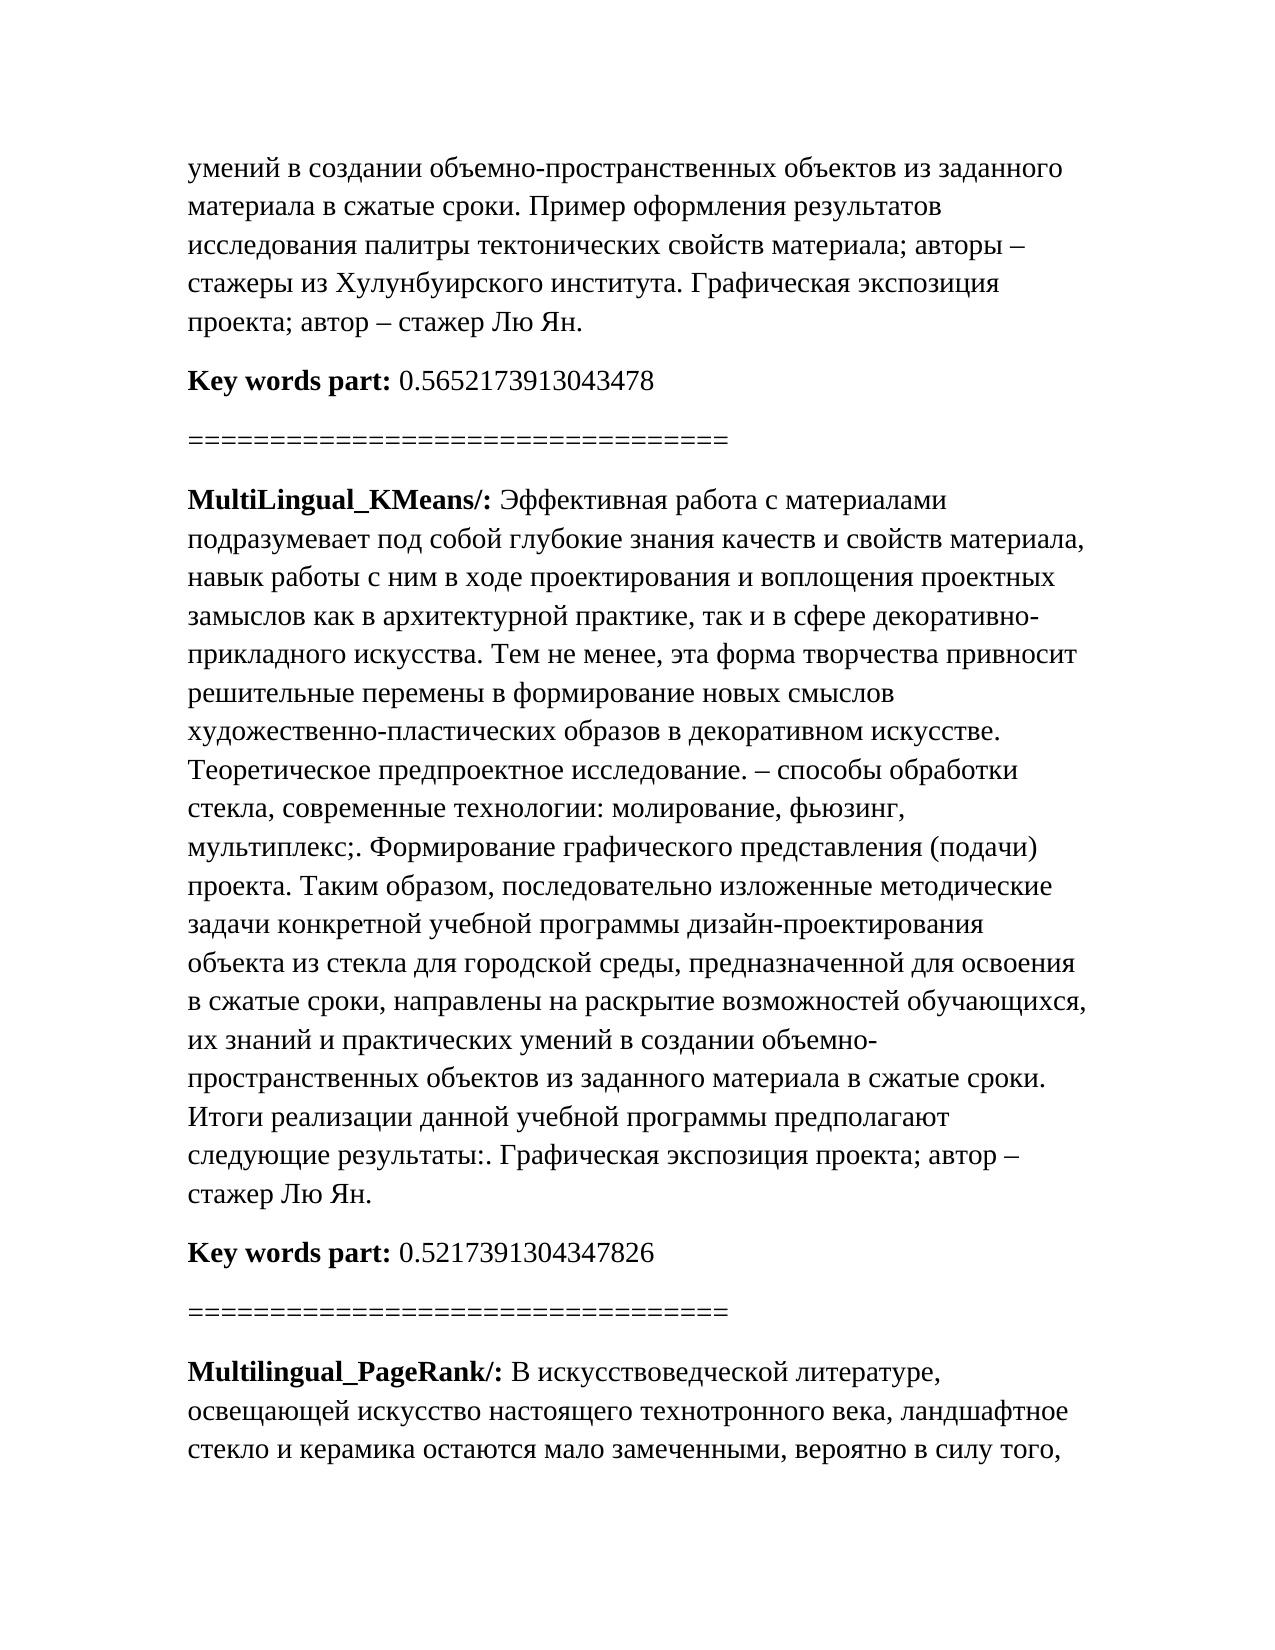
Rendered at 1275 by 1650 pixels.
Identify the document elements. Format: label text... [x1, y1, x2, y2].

text Key words part: 0.5217391304347826 [187, 1235, 1087, 1269]
text Key words part: 0.5652173913043478 [187, 363, 1087, 397]
text MultiLingual_KMeans/: Эффективная работа с материалами подразумевает под собой глубокие знания качеств и свойств материала, навык работы с ним в ходе проектирования и воплощения проектных замыслов как в архитектурной практике, так и в сфере декоративно-прикладного искусства. Тем не менее, эта форма творчества привносит решительные перемены в формирование новых смыслов художественно-пластических образов в декоративном искусстве. Теоретическое предпроектное исследование. – способы обработки стекла, современные технологии: молирование, фьюзинг, мультиплекс;. Формирование графического представления (подачи) проекта. Таким образом, последовательно изложенные методические задачи конкретной учебной программы дизайн-проектирования объекта из стекла для городской среды, предназначенной для освоения в сжатые сроки, направлены на раскрытие возможностей обучающихся, их знаний и практических умений в создании объемно-пространственных объектов из заданного материала в сжатые сроки. Итоги реализации данной учебной программы предполагают следующие результаты:. Графическая экспозиция проекта; автор – стажер Лю Ян. [187, 482, 1087, 1209]
text ================================= [187, 423, 1087, 456]
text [187, 1354, 1087, 1465]
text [187, 150, 1087, 338]
text ================================= [187, 1295, 1087, 1328]
